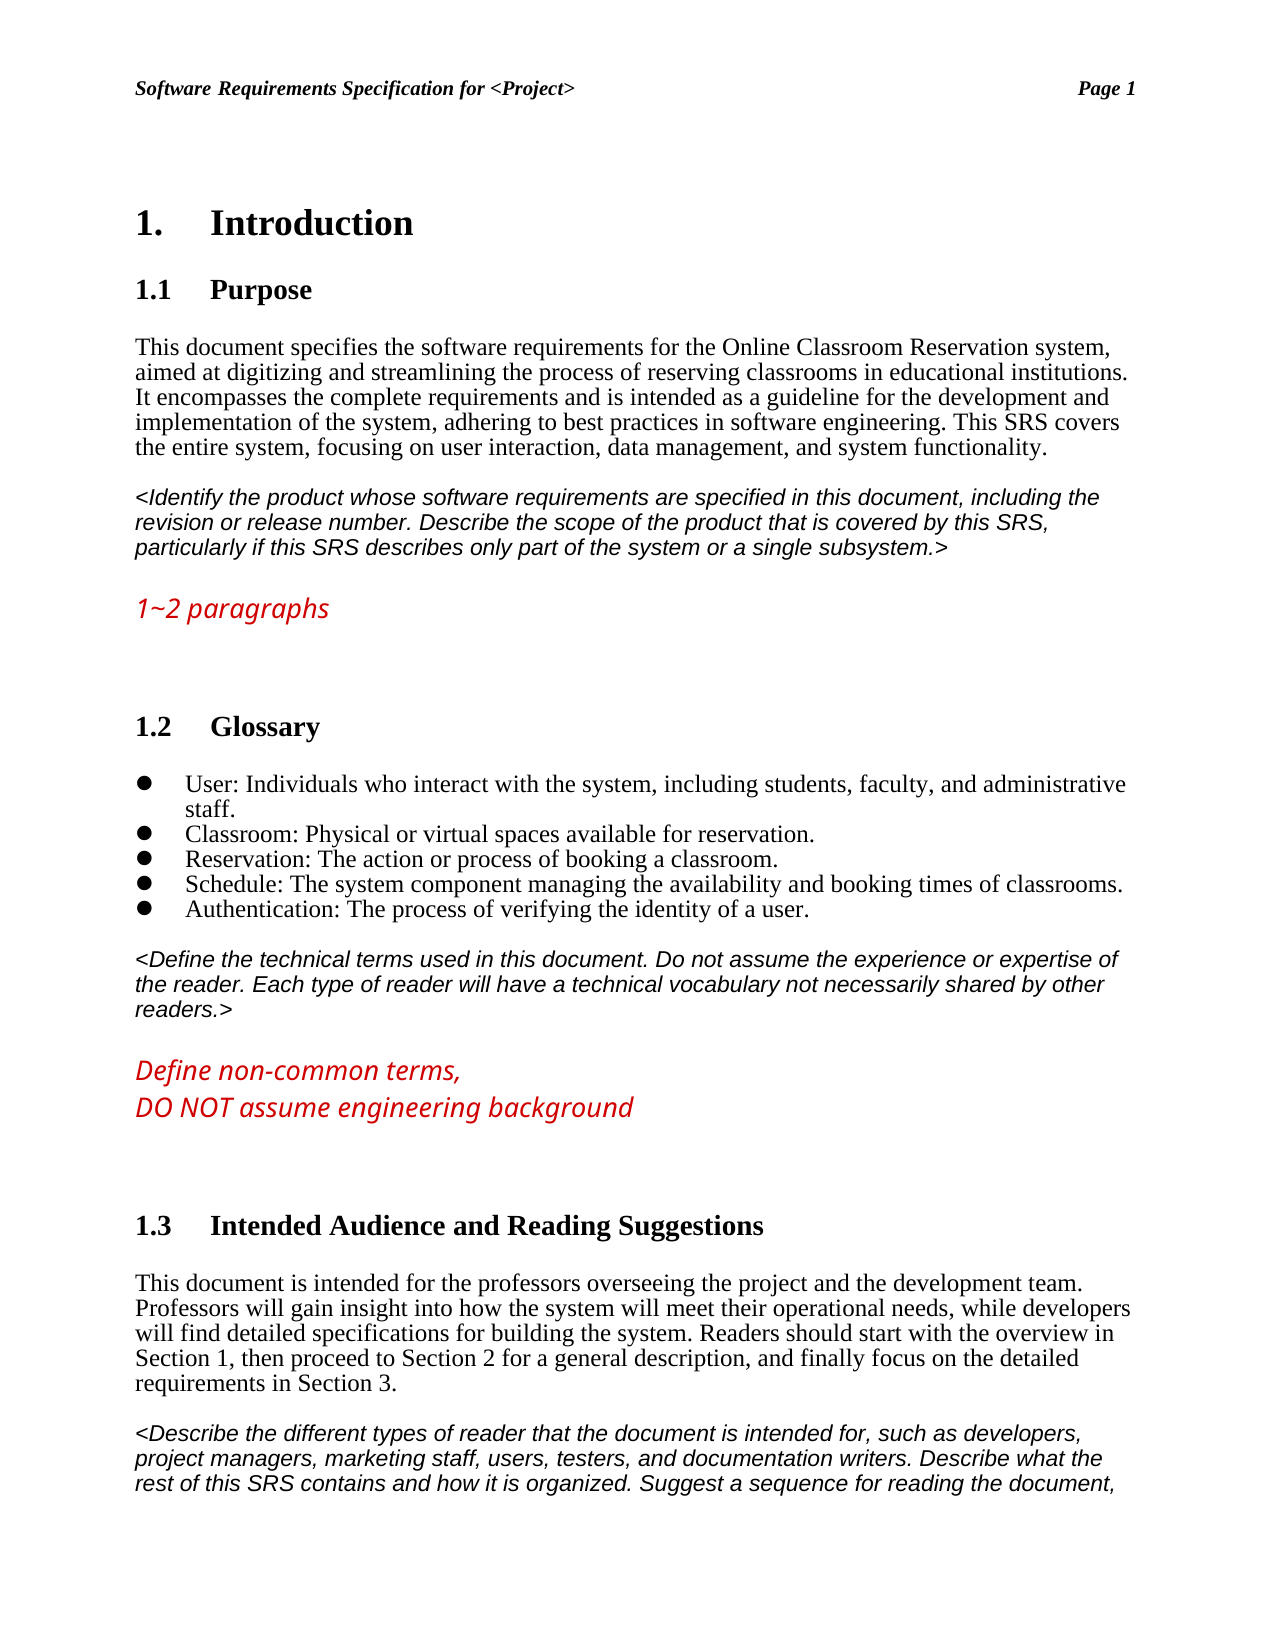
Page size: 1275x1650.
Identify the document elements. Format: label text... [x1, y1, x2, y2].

subtitle Purpose [135, 272, 1140, 306]
text 1~2 paragraphs [135, 589, 1140, 626]
list Schedule: The system component managing the availability and booking times of classrooms. [135, 872, 1140, 897]
list Classroom: Physical or virtual spaces available for reservation. [135, 822, 1140, 847]
list Authentication: The process of verifying the identity of a user. [135, 897, 1140, 922]
list Reservation: The action or process of booking a classroom. [135, 847, 1140, 872]
subtitle Introduction [135, 200, 1140, 243]
subtitle Intended Audience and Reading Suggestions [135, 1208, 1140, 1242]
text This document is intended for the professors overseeing the project and the development team. Professors will gain insight into how the system will meet their operational needs, while developers will find detailed specifications for building the system. Readers should start with the overview in Section 1, then proceed to Section 2 for a general description, and finally focus on the detailed requirements in Section 3. [135, 1271, 1140, 1396]
text <Define the technical terms used in this document. Do not assume the experience or expertise of the reader. Each type of reader will have a technical vocabulary not necessarily shared by other readers.> [135, 947, 1140, 1022]
list User: Individuals who interact with the system, including students, faculty, and administrative staff. [135, 772, 1140, 822]
text Define non-common terms, DO NOT assume engineering background [135, 1051, 1140, 1125]
text <Identify the product whose software requirements are specified in this document, including the revision or release number. Describe the scope of the product that is covered by this SRS, particularly if this SRS describes only part of the system or a single subsystem.> [135, 485, 1140, 560]
subtitle Glossary [135, 709, 1140, 743]
text This document specifies the software requirements for the Online Classroom Reservation system, aimed at digitizing and streamlining the process of reserving classrooms in educational institutions. It encompasses the complete requirements and is intended as a guideline for the development and implementation of the system, adhering to best practices in software engineering. This SRS covers the entire system, focusing on user interaction, data management, and system functionality. [135, 335, 1140, 460]
